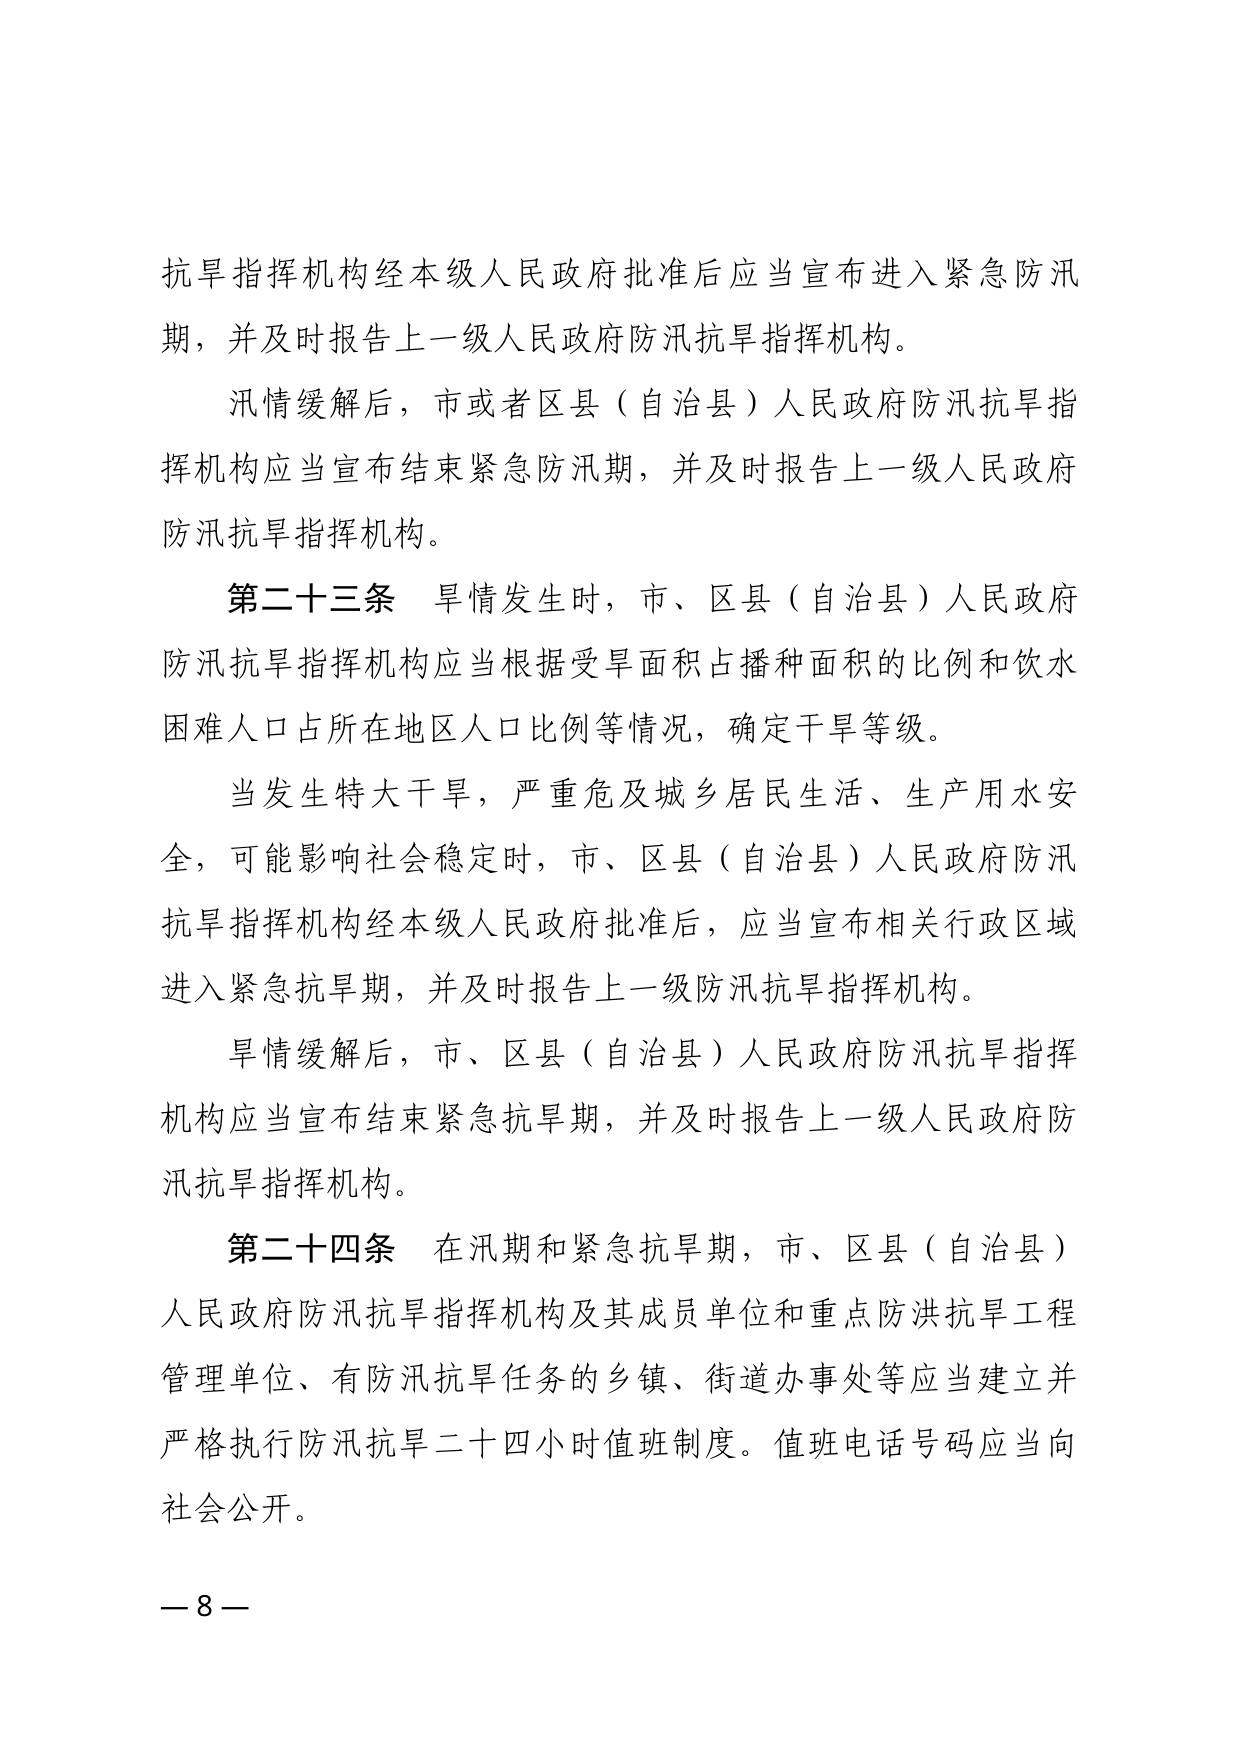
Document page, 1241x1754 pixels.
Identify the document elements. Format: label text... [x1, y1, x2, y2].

text 第二十三条 旱情发生时，市、区县（自治县）人民政府防汛抗旱指挥机构应当根据受旱面积占播种面积的比例和饮水困难人口占所在地区人口比例等情况，确定干旱等级。 [159, 564, 1081, 759]
text 汛情缓解后，市或者区县（自治县）人民政府防汛抗旱指挥机构应当宣布结束紧急防汛期，并及时报告上一级人民政府防汛抗旱指挥机构。 [159, 369, 1081, 564]
text 旱情缓解后，市、区县（自治县）人民政府防汛抗旱指挥机构应当宣布结束紧急抗旱期，并及时报告上一级人民政府防汛抗旱指挥机构。 [159, 1019, 1081, 1214]
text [159, 239, 1081, 369]
text 当发生特大干旱，严重危及城乡居民生活、生产用水安全，可能影响社会稳定时，市、区县（自治县）人民政府防汛抗旱指挥机构经本级人民政府批准后，应当宣布相关行政区域进入紧急抗旱期，并及时报告上一级防汛抗旱指挥机构。 [159, 759, 1081, 1019]
text 第二十四条 在汛期和紧急抗旱期，市、区县（自治县）人民政府防汛抗旱指挥机构及其成员单位和重点防洪抗旱工程管理单位、有防汛抗旱任务的乡镇、街道办事处等应当建立并严格执行防汛抗旱二十四小时值班制度。值班电话号码应当向社会公开。 [159, 1214, 1081, 1539]
